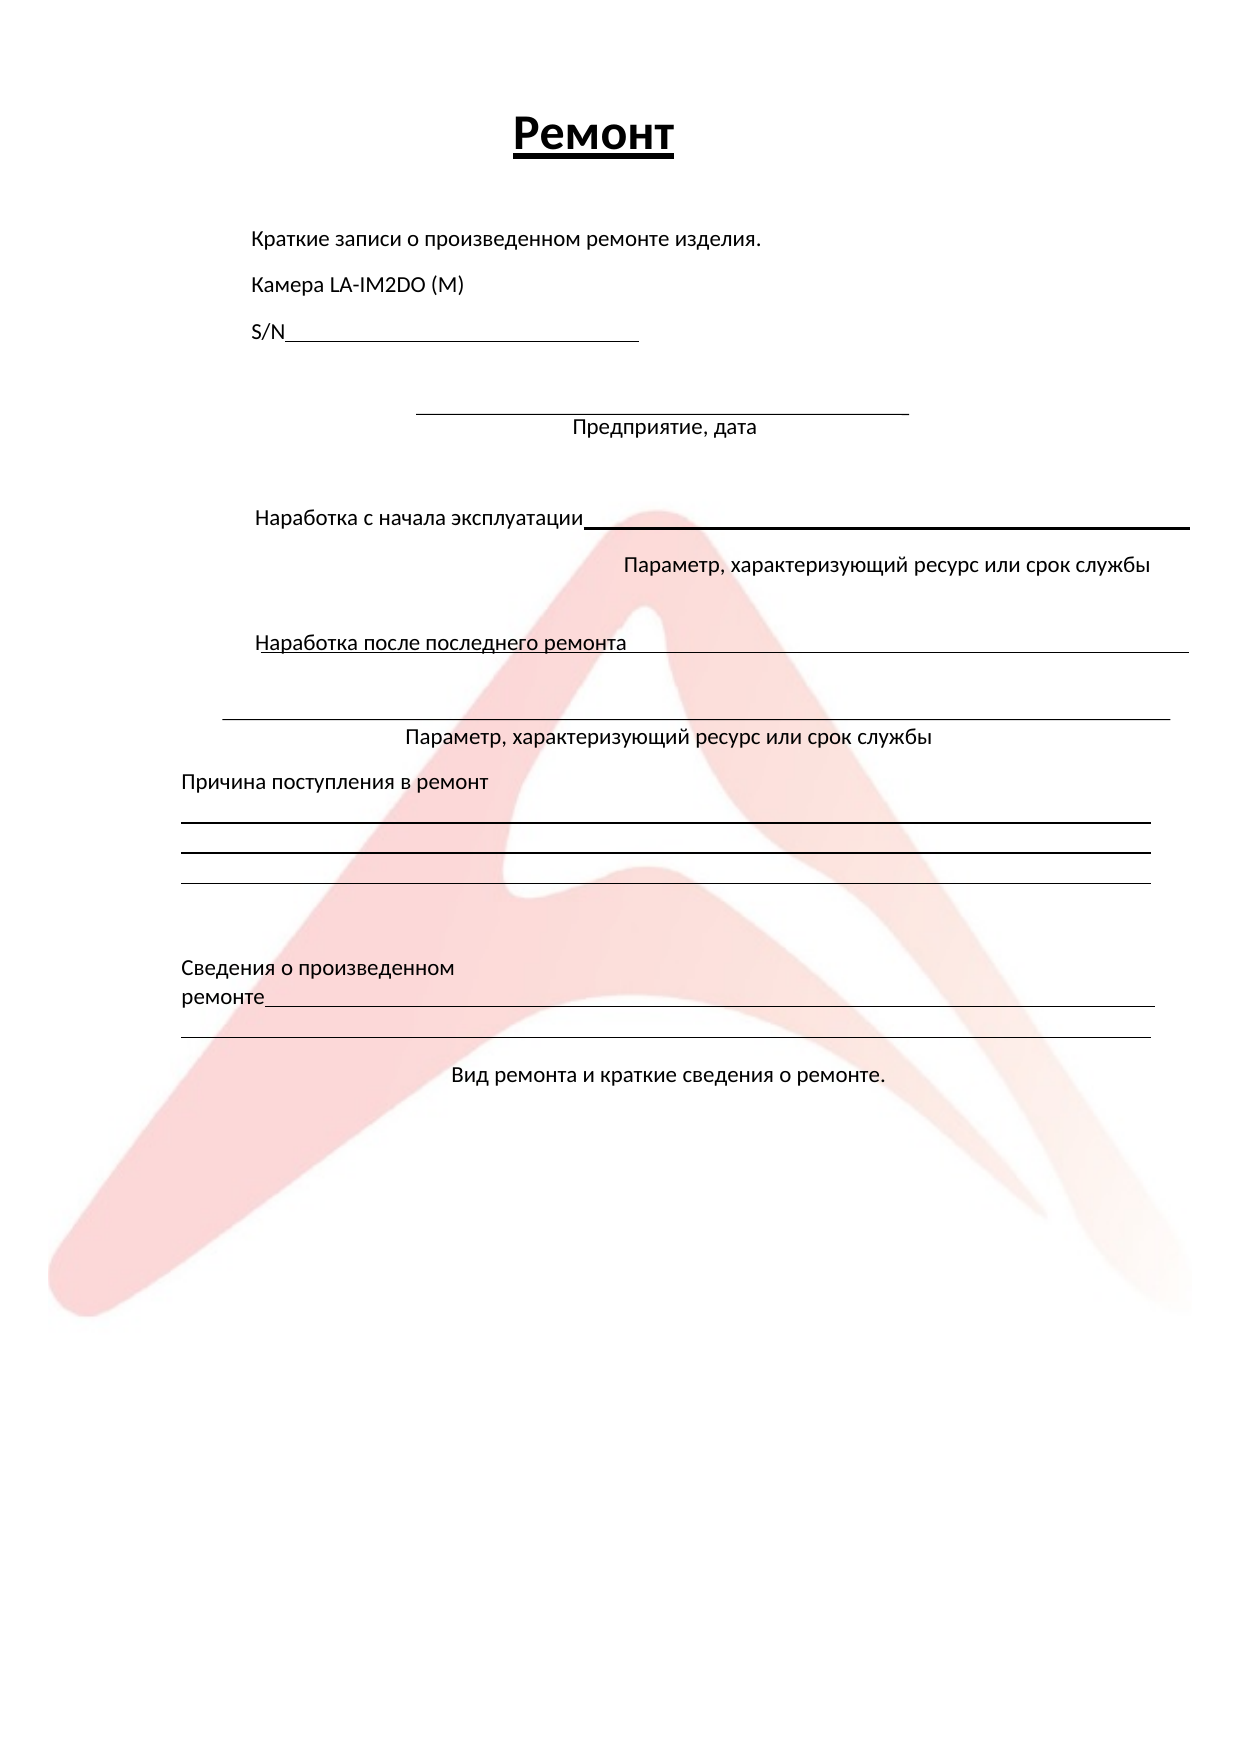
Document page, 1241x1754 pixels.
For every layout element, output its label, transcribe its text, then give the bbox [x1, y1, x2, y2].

picture [48, 72, 1192, 1754]
text S/N [251, 317, 1240, 345]
text Ремонт [42, 103, 1145, 161]
text Краткие записи о произведенном ремонте изделия. [251, 224, 764, 252]
text Предприятие, дата [117, 407, 1212, 438]
text Камера LA-IM2DO (M) [251, 270, 764, 298]
